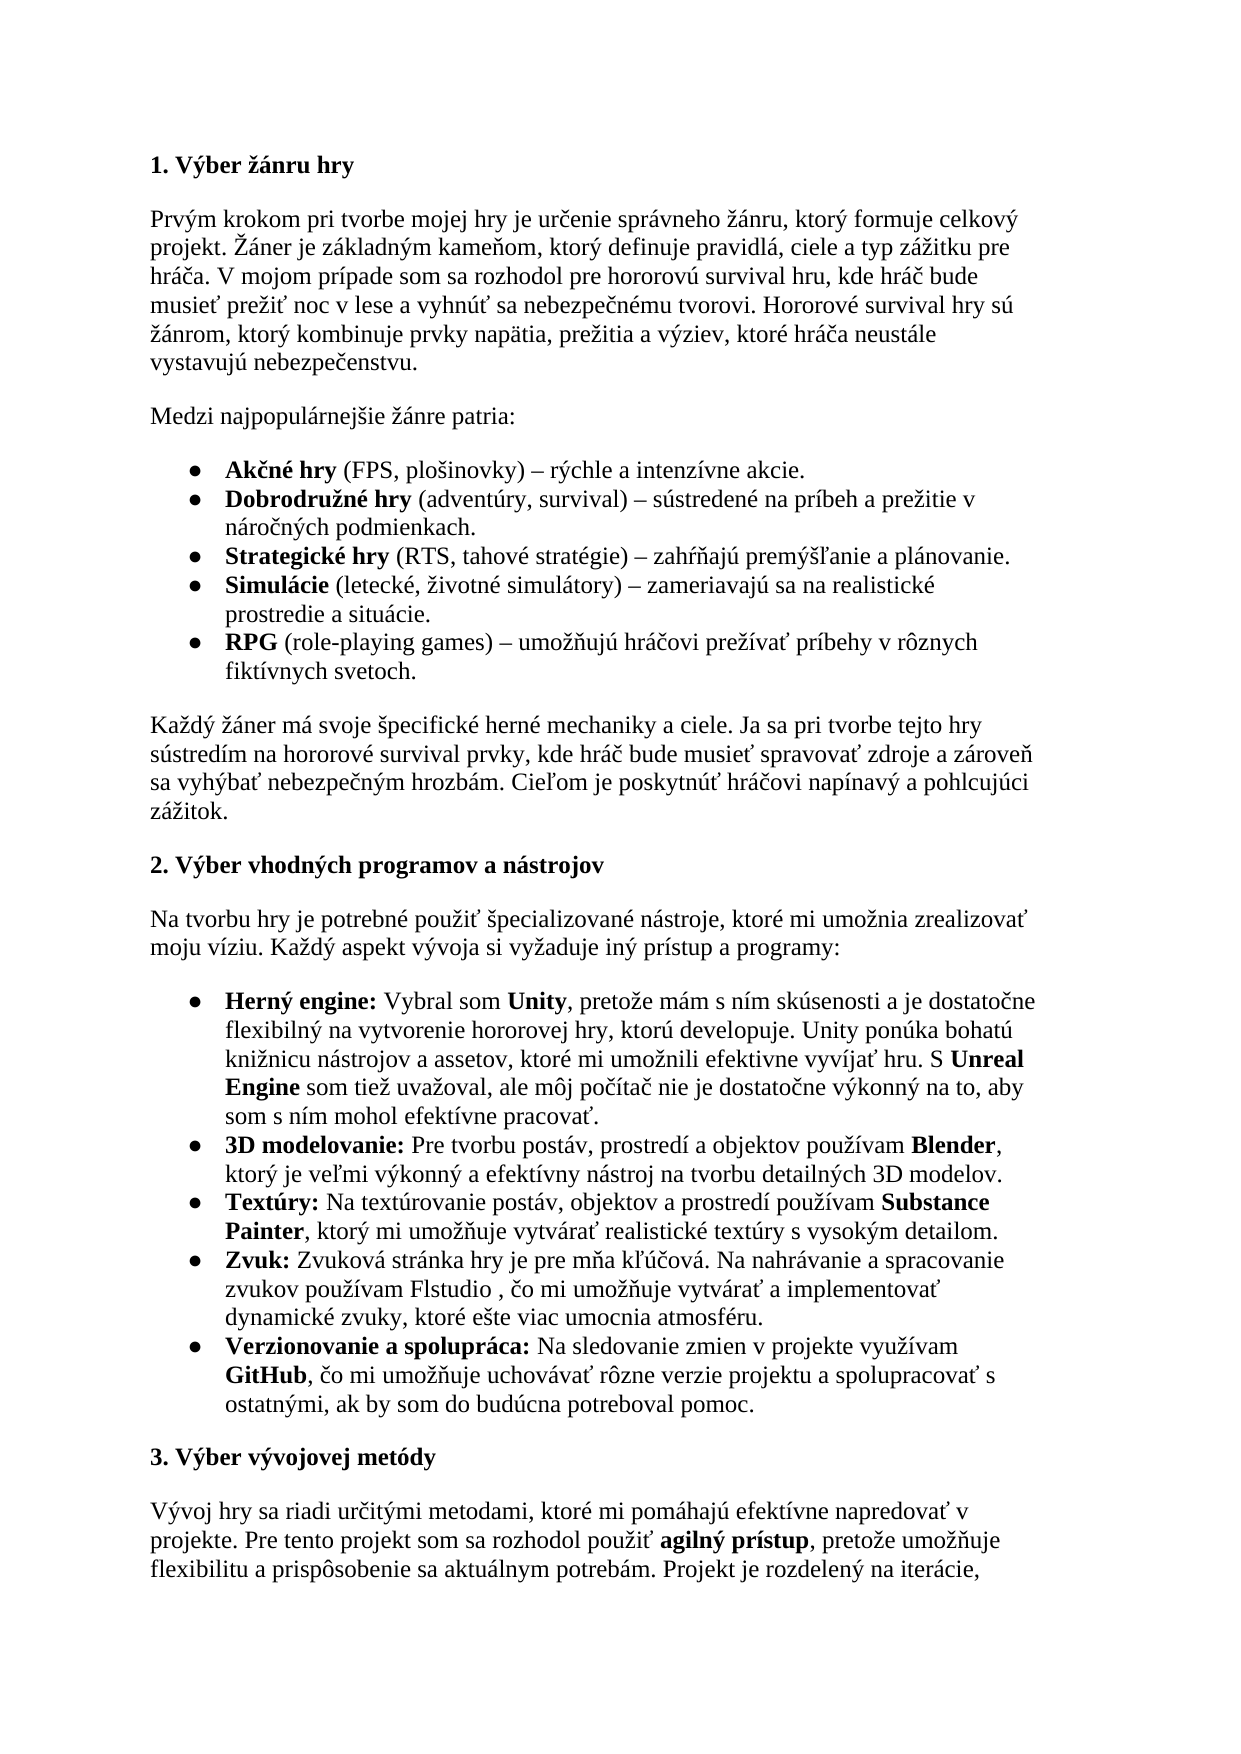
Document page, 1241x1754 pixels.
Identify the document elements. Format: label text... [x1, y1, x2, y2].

list Textúry: Na textúrovanie postáv, objektov a prostredí používam Substance Painter, ktorý mi umožňuje vytvárať realistické textúry s vysokým detailom. [187, 1187, 1035, 1245]
list Akčné hry (FPS, plošinovky) – rýchle a intenzívne akcie. [187, 455, 1035, 484]
list 3D modelovanie: Pre tvorbu postáv, prostredí a objektov používam Blender, ktorý je veľmi výkonný a efektívny nástroj na tvorbu detailných 3D modelov. [187, 1130, 1035, 1187]
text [150, 1496, 1035, 1582]
text Prvým krokom pri tvorbe mojej hry je určenie správneho žánru, ktorý formuje celkový projekt. Žáner je základným kameňom, ktorý definuje pravidlá, ciele a typ zážitku pre hráča. V mojom prípade som sa rozhodol pre hororovú survival hru, kde hráč bude musieť prežiť noc v lese a vyhnúť sa nebezpečnému tvorovi. Hororové survival hry sú žánrom, ktorý kombinuje prvky napätia, prežitia a výziev, ktoré hráča neustále vystavujú nebezpečenstvu. [150, 204, 1035, 376]
text 3. Výber vývojovej metódy [150, 1442, 1035, 1471]
text Každý žáner má svoje špecifické herné mechaniky a ciele. Ja sa pri tvorbe tejto hry sústredím na hororové survival prvky, kde hráč bude musieť spravovať zdroje a zároveň sa vyhýbať nebezpečným hrozbám. Cieľom je poskytnúť hráčovi napínavý a pohlcujúci zážitok. [150, 710, 1035, 825]
list Dobrodružné hry (adventúry, survival) – sústredené na príbeh a prežitie v náročných podmienkach. [187, 484, 1035, 541]
text 1. Výber žánru hry [150, 150, 1035, 179]
list RPG (role-playing games) – umožňujú hráčovi prežívať príbehy v rôznych fiktívnych svetoch. [187, 627, 1035, 685]
text Medzi najpopulárnejšie žánre patria: [150, 401, 1035, 430]
list Simulácie (letecké, životné simulátory) – zameriavajú sa na realistické prostredie a situácie. [187, 570, 1035, 627]
list Verzionovanie a spolupráca: Na sledovanie zmien v projekte využívam GitHub, čo mi umožňuje uchovávať rôzne verzie projektu a spolupracovať s ostatnými, ak by som do budúcna potreboval pomoc. [187, 1331, 1035, 1417]
list Strategické hry (RTS, tahové stratégie) – zahŕňajú premýšľanie a plánovanie. [187, 541, 1035, 570]
list Herný engine: Vybral som Unity, pretože mám s ním skúsenosti a je dostatočne flexibilný na vytvorenie hororovej hry, ktorú developuje. Unity ponúka bohatú knižnicu nástrojov a assetov, ktoré mi umožnili efektivne vyvíjať hru. S Unreal Engine som tiež uvažoval, ale môj počítač nie je dostatočne výkonný na to, aby som s ním mohol efektívne pracovať. [187, 986, 1035, 1130]
text 2. Výber vhodných programov a nástrojov [150, 850, 1035, 879]
text Na tvorbu hry je potrebné použiť špecializované nástroje, ktoré mi umožnia zrealizovať moju víziu. Každý aspekt vývoja si vyžaduje iný prístup a programy: [150, 904, 1035, 961]
list Zvuk: Zvuková stránka hry je pre mňa kľúčová. Na nahrávanie a spracovanie zvukov používam Flstudio , čo mi umožňuje vytvárať a implementovať dynamické zvuky, ktoré ešte viac umocnia atmosféru. [187, 1245, 1035, 1331]
